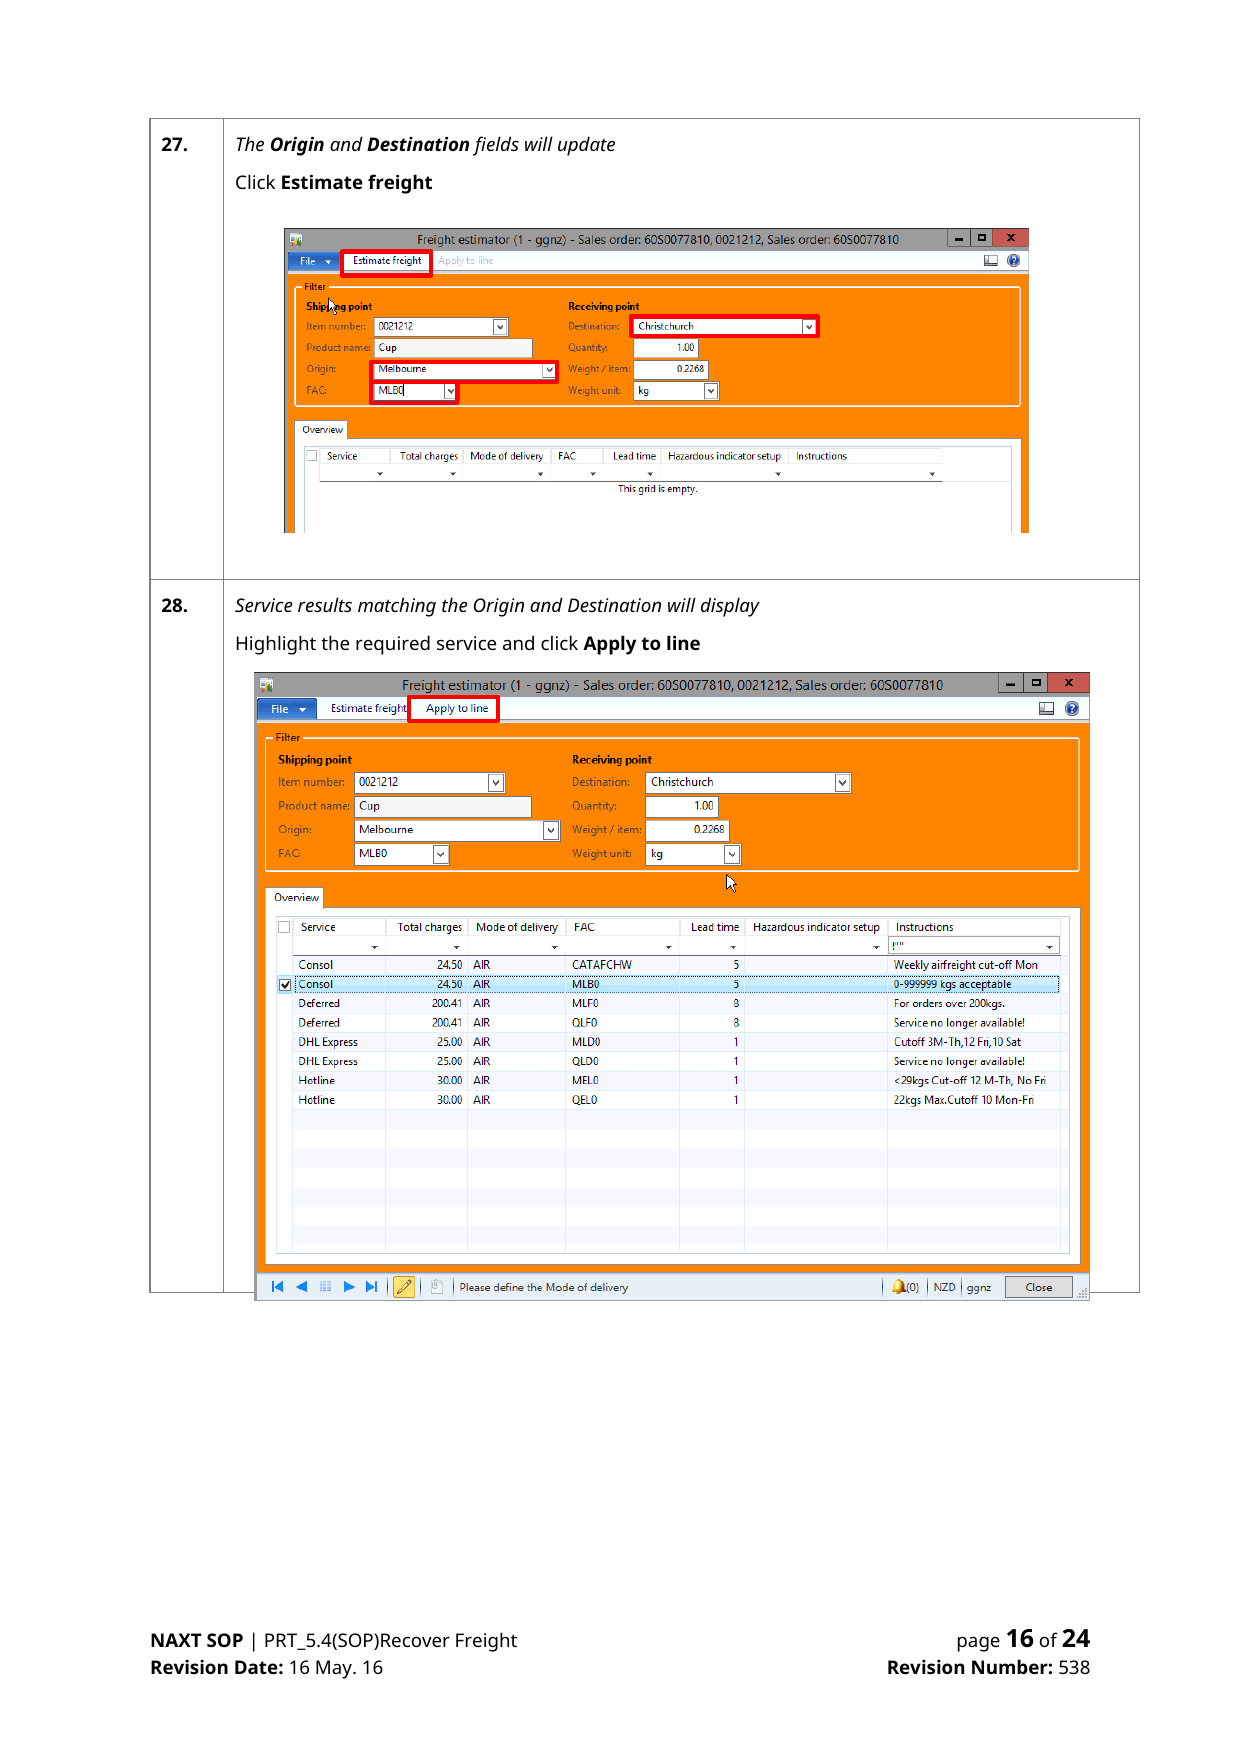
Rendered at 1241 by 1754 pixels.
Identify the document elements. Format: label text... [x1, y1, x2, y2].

table_header [151, 119, 223, 579]
picture [254, 672, 1090, 1301]
table_cell Service results matching the Origin and Destination will display Highlight the required service and click Apply to line [224, 580, 1139, 1292]
table_header The Origin and Destination fields will update Click Estimate freight [224, 119, 1139, 579]
table_cell [151, 580, 223, 1292]
picture [284, 228, 1029, 533]
